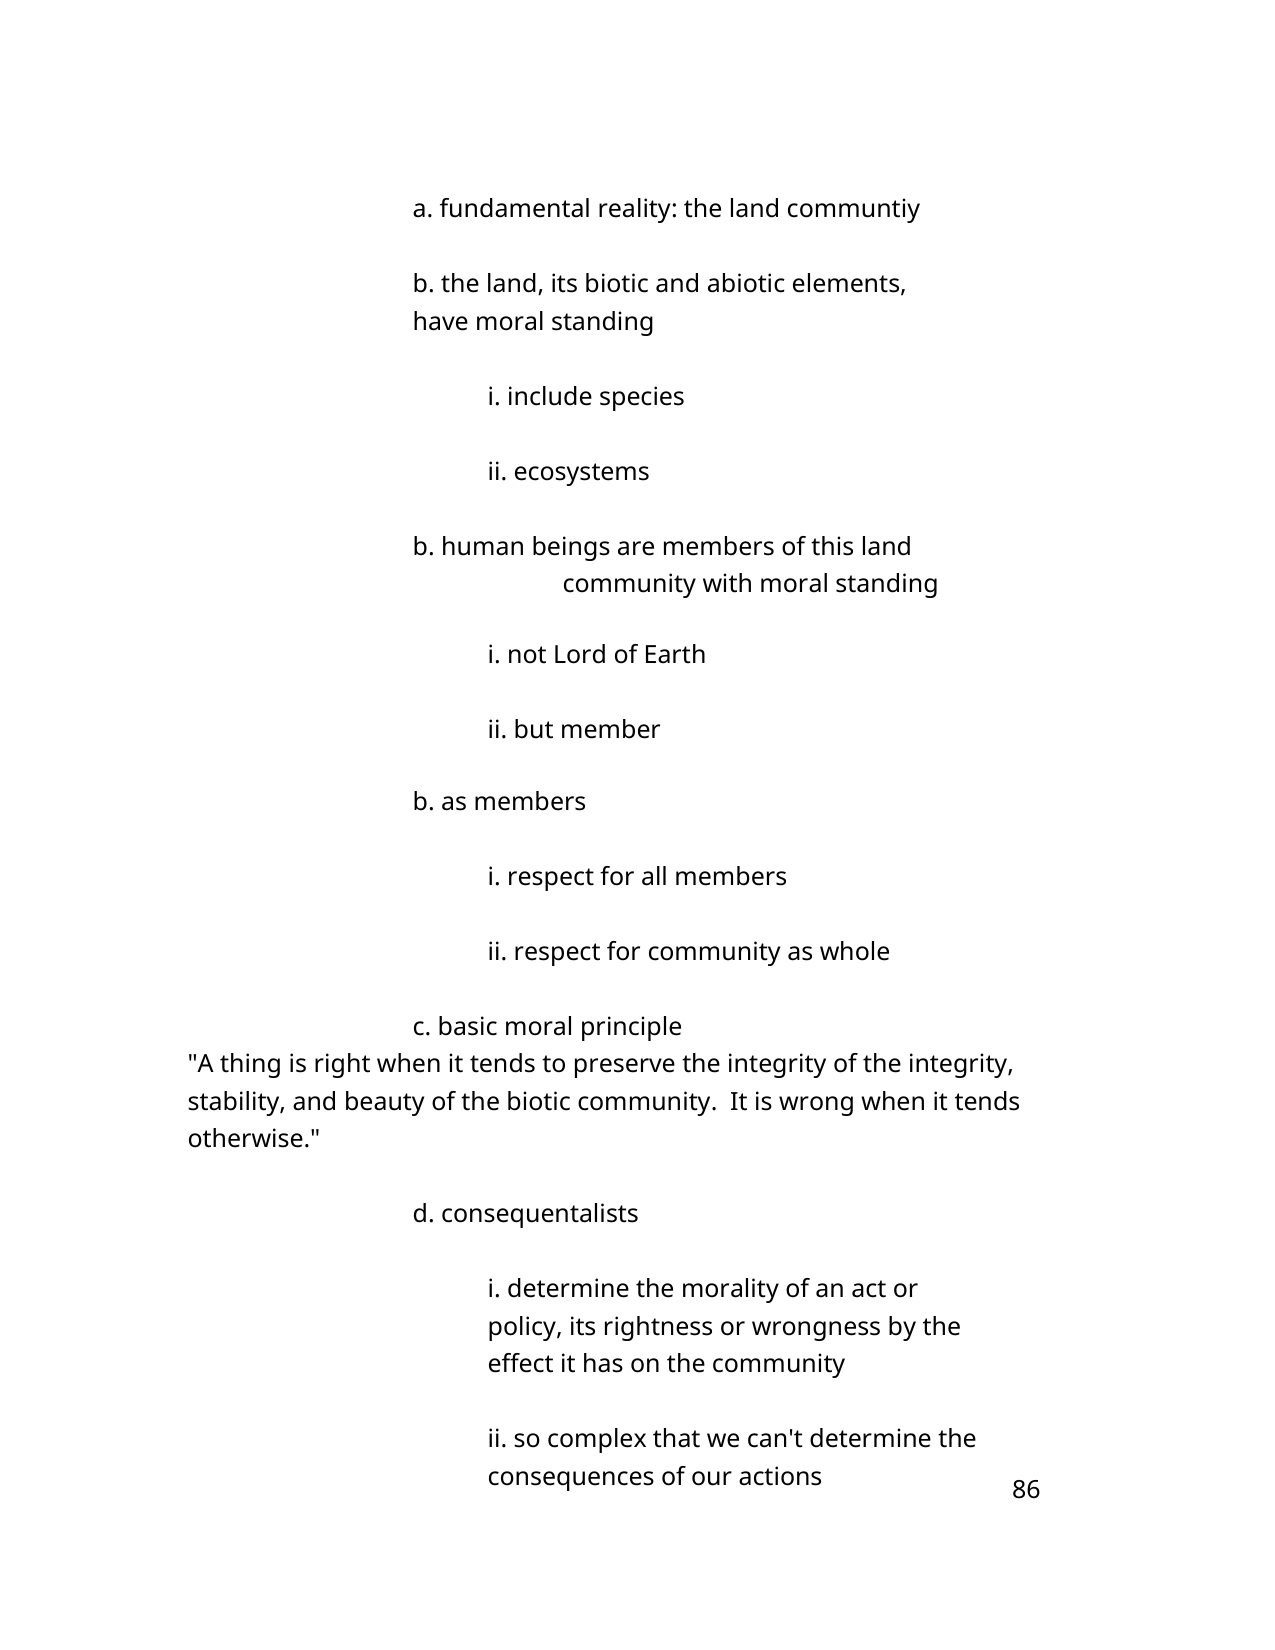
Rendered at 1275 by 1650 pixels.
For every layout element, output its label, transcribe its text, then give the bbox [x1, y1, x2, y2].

text ii. respect for community as whole [187, 930, 1087, 968]
text i. respect for all members [187, 855, 1087, 893]
text ii. ecosystems [187, 450, 1087, 487]
text b. the land, its biotic and abiotic elements, [187, 262, 1087, 300]
text consequences of our actions [187, 1455, 1087, 1493]
text "A thing is right when it tends to preserve the integrity of the integrity, stability, and beauty of the biotic community. It is wrong when it tends otherwise." [187, 1043, 1087, 1155]
text b. human beings are members of this land community with moral standing [187, 525, 1087, 600]
text policy, its rightness or wrongness by the [187, 1305, 1087, 1343]
text have moral standing [187, 300, 1087, 337]
text b. as members [187, 780, 1087, 818]
text effect it has on the community [187, 1343, 1087, 1380]
text ii. so complex that we can't determine the [187, 1418, 1087, 1455]
text d. consequentalists [187, 1193, 1087, 1230]
text i. determine the morality of an act or [187, 1268, 1087, 1305]
text ii. but member [187, 709, 1087, 746]
text a. fundamental reality: the land communtiy [187, 187, 1087, 225]
text c. basic moral principle [187, 1005, 1087, 1043]
text i. not Lord of Earth [187, 634, 1087, 671]
text i. include species [187, 375, 1087, 412]
